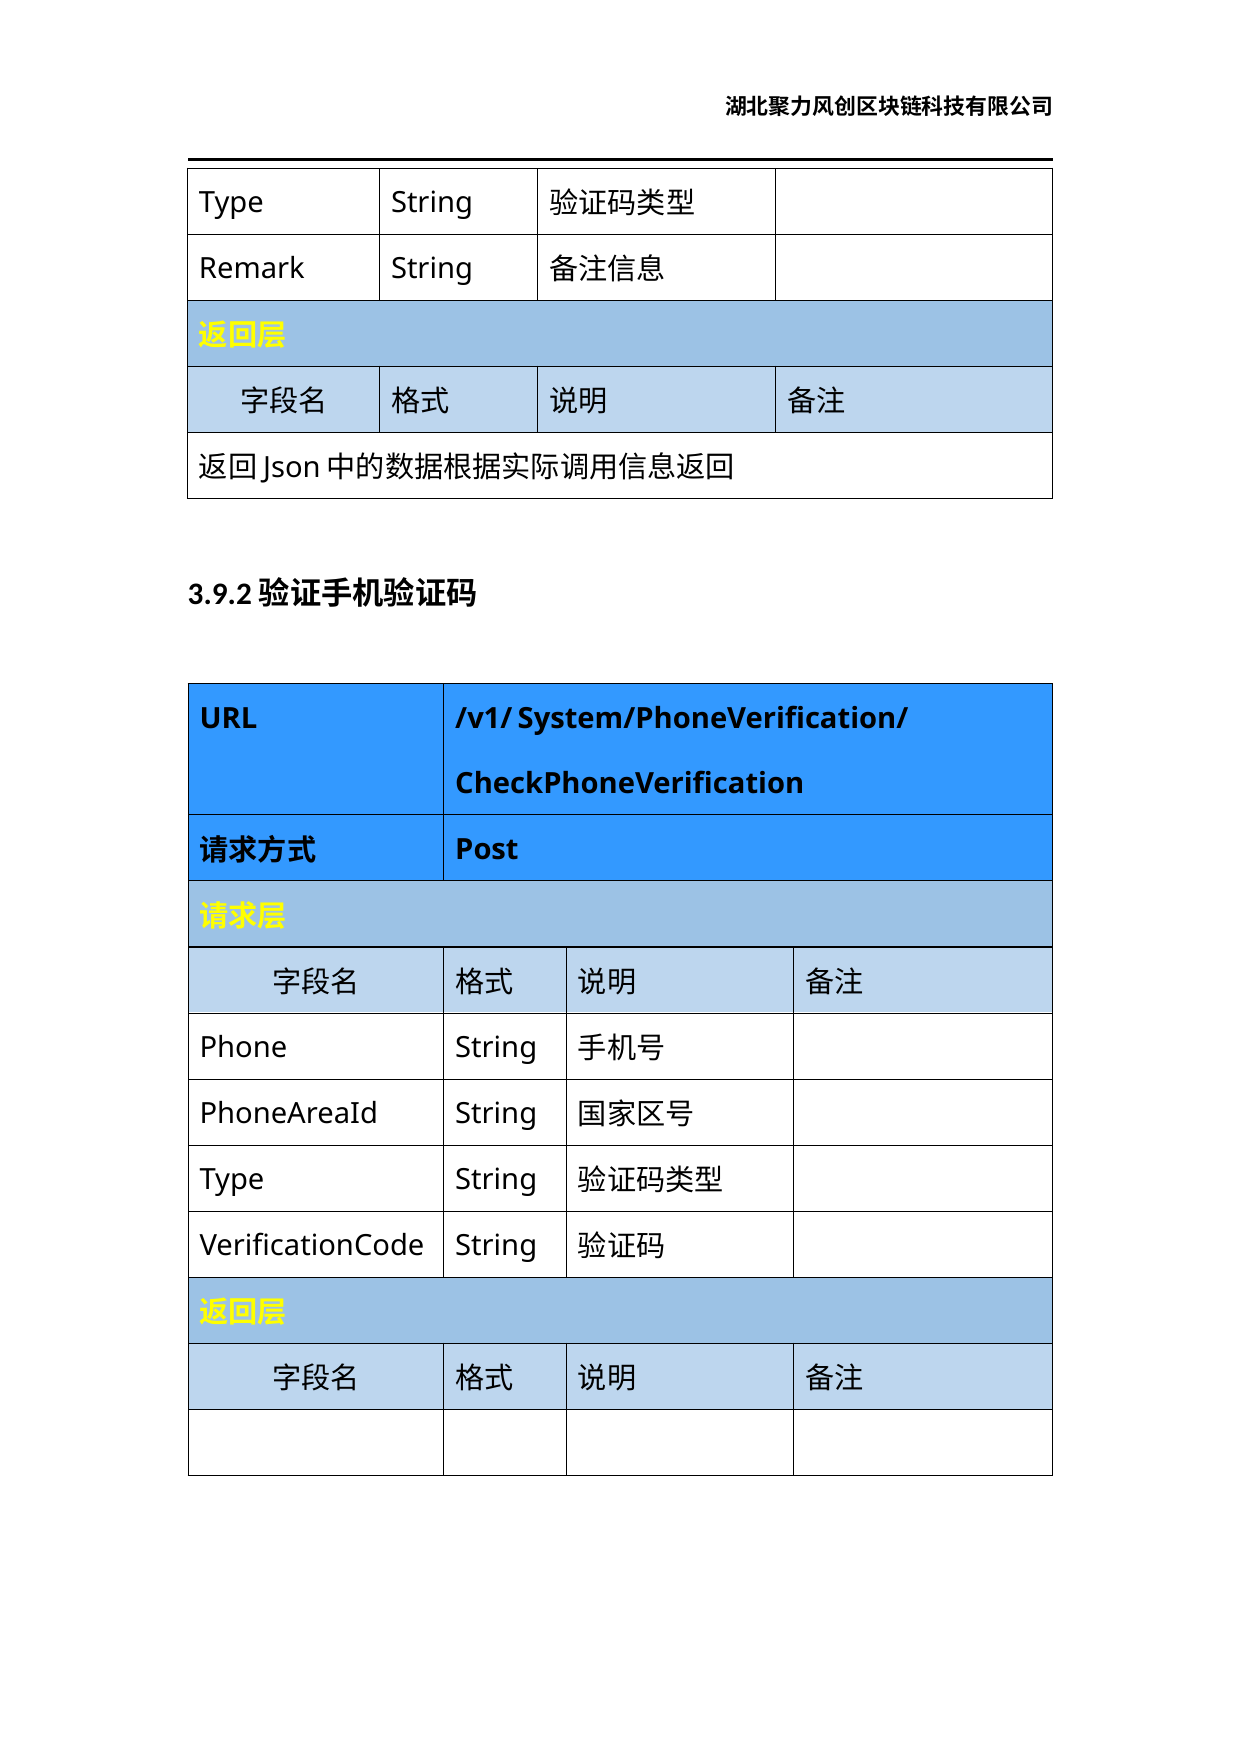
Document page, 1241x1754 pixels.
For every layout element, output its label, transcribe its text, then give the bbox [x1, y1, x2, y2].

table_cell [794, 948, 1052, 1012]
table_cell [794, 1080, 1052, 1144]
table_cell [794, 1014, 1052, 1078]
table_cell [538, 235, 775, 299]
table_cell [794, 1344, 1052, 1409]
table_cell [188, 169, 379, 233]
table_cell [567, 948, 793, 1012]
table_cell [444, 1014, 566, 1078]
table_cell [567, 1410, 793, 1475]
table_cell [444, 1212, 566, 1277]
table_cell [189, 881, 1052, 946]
subtitle 3.9.2 验证手机验证码 [187, 558, 1053, 623]
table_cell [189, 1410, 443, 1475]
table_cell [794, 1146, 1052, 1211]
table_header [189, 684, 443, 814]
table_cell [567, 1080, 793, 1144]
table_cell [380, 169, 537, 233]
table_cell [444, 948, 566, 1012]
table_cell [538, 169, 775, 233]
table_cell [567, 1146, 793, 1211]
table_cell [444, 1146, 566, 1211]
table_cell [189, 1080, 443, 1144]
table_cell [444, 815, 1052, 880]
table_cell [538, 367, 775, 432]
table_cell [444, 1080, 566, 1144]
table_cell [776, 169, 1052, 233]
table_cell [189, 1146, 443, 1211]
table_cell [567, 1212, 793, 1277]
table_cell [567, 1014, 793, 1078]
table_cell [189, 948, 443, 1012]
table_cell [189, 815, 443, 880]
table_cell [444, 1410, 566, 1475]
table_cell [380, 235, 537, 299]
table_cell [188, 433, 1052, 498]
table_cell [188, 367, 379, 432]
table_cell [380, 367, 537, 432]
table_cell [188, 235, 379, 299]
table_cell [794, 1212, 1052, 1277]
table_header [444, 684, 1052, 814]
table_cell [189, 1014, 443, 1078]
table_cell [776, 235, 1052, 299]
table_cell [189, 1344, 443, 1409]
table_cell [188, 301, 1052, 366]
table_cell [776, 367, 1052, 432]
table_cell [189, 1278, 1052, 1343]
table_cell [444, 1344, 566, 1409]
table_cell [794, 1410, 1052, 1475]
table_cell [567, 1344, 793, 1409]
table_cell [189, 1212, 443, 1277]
